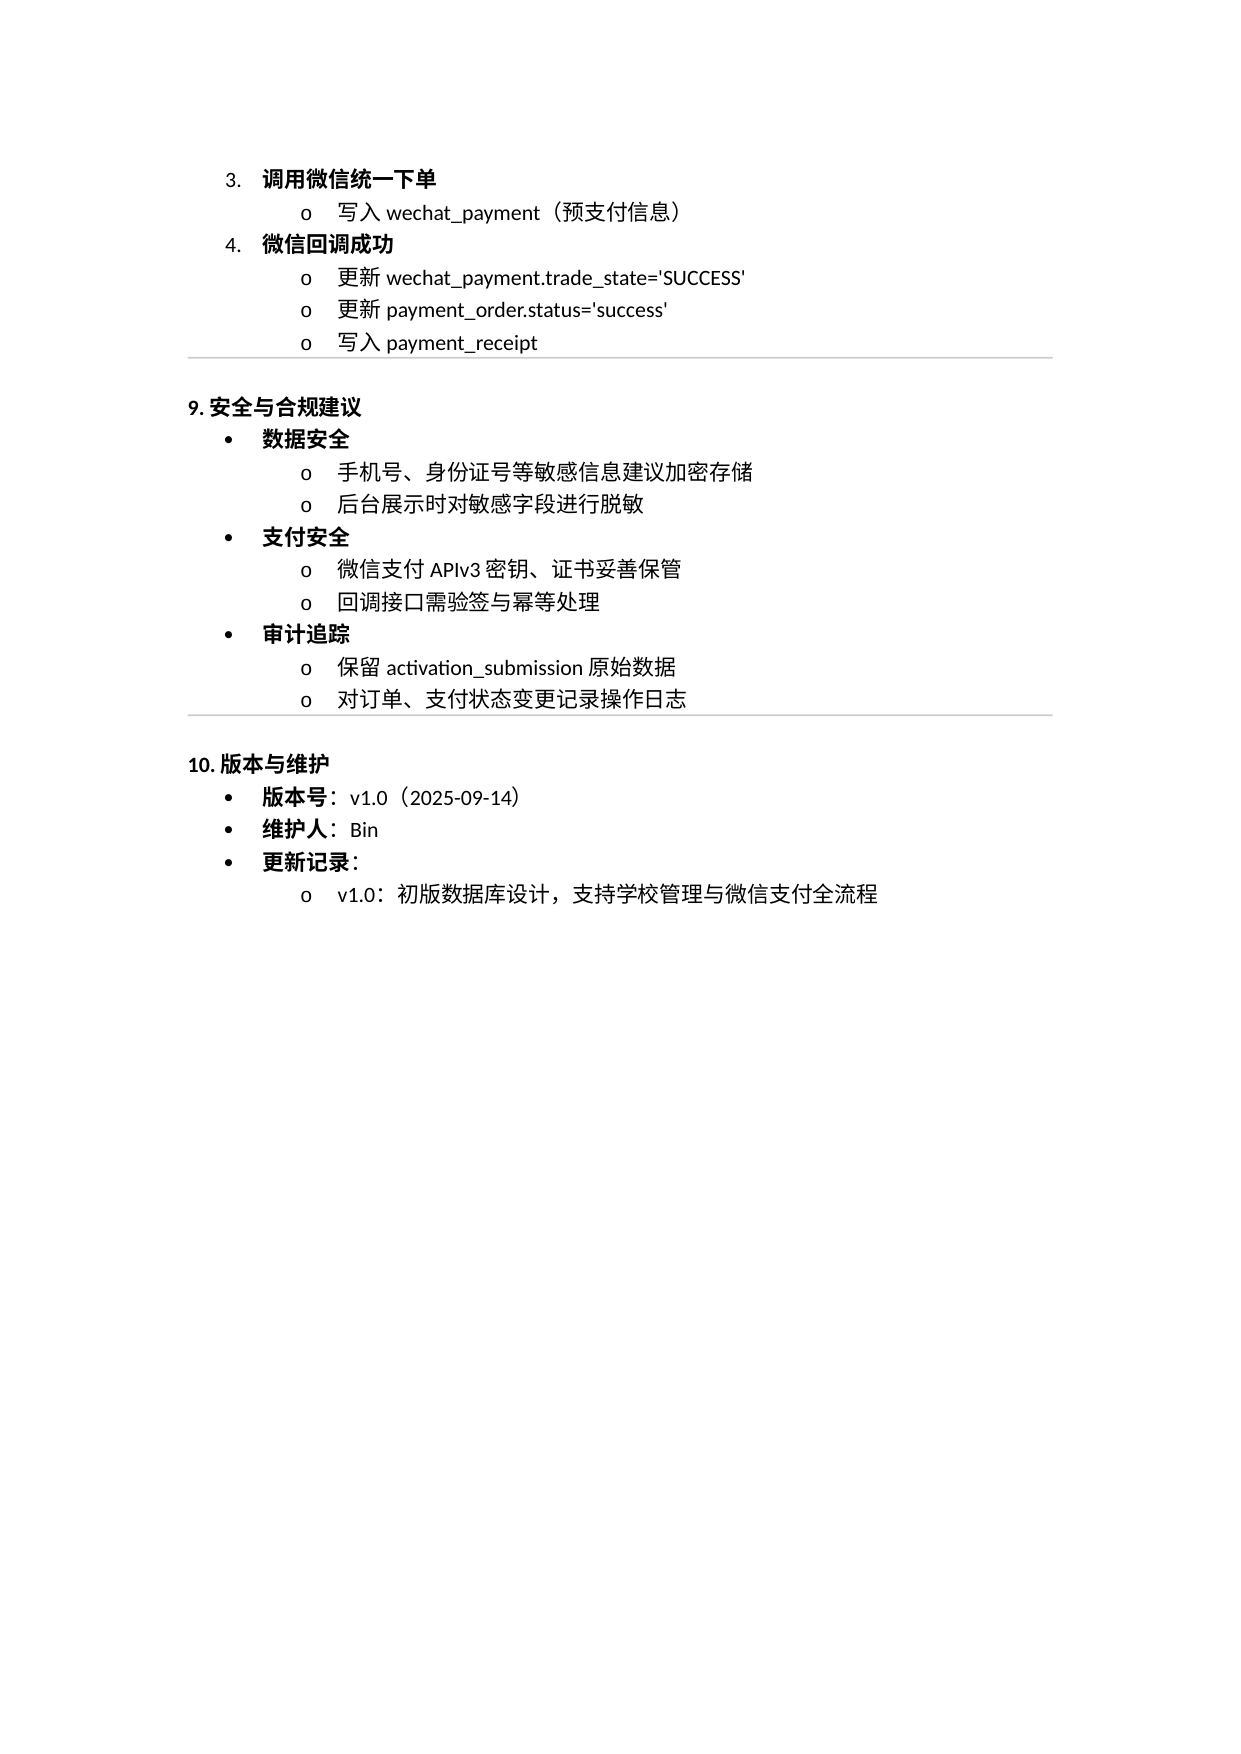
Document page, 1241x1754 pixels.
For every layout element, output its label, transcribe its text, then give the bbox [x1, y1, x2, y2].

list 版本号：v1.0（2025-09-14） [225, 779, 1053, 812]
list 手机号、身份证号等敏感信息建议加密存储 [300, 454, 1053, 487]
list 后台展示时对敏感字段进行脱敏 [300, 487, 1053, 519]
list 支付安全 [225, 519, 1053, 552]
list 调用微信统一下单 [225, 162, 1053, 194]
list 维护人：Bin [225, 812, 1053, 844]
list 数据安全 [225, 422, 1053, 454]
list v1.0：初版数据库设计，支持学校管理与微信支付全流程 [300, 877, 1053, 909]
list 写入 payment_receipt [300, 324, 1053, 356]
text 10. 版本与维护 [187, 747, 1053, 779]
list 更新 wechat_payment.trade_state='SUCCESS' [300, 259, 1053, 292]
list 对订单、支付状态变更记录操作日志 [300, 682, 1053, 714]
list 更新记录： [225, 844, 1053, 877]
list 更新 payment_order.status='success' [300, 292, 1053, 324]
list 微信支付 APIv3 密钥、证书妥善保管 [300, 552, 1053, 584]
list 保留 activation_submission 原始数据 [300, 649, 1053, 682]
text 9. 安全与合规建议 [187, 389, 1053, 422]
list 回调接口需验签与幂等处理 [300, 584, 1053, 617]
list 写入 wechat_payment（预支付信息） [300, 194, 1053, 227]
list 微信回调成功 [225, 227, 1053, 259]
list 审计追踪 [225, 617, 1053, 649]
